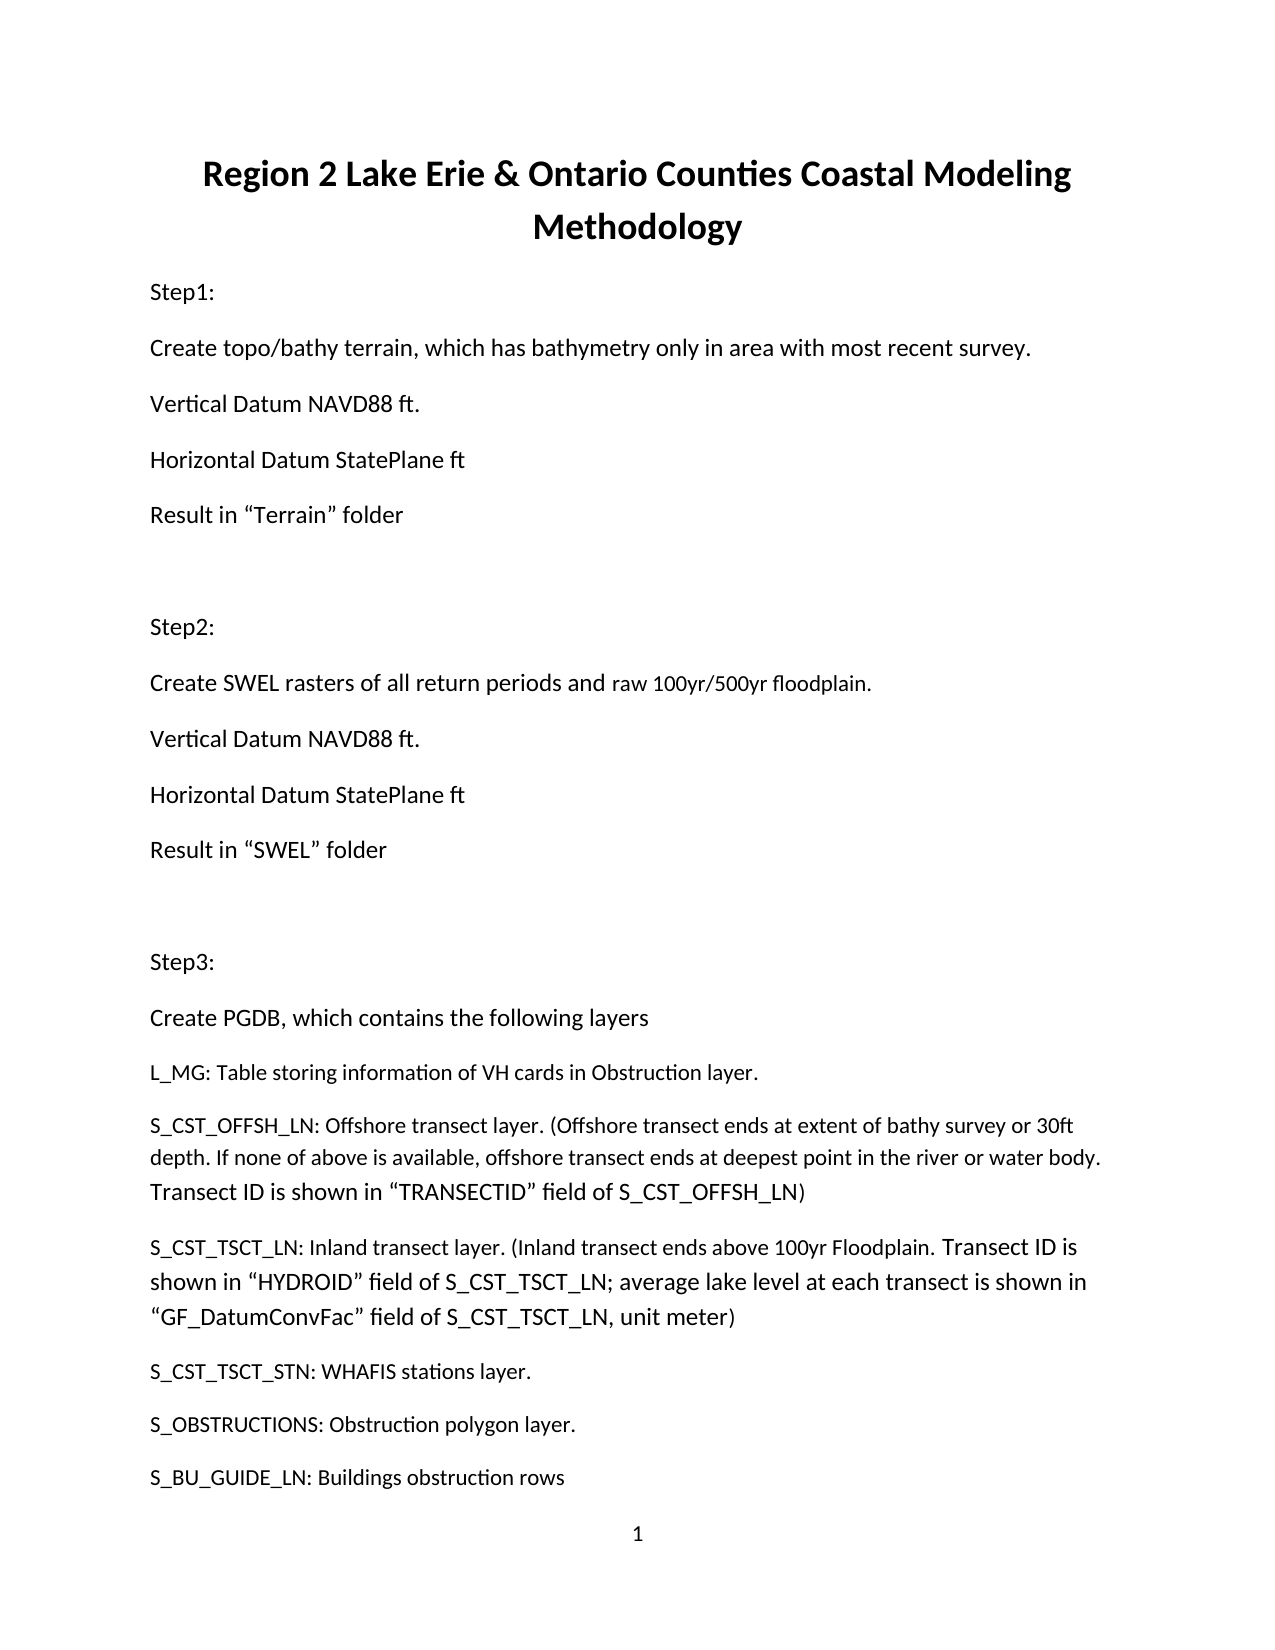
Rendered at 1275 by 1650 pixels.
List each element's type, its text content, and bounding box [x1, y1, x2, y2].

text Result in “SWEL” folder [150, 834, 1125, 865]
text Create topo/bathy terrain, which has bathymetry only in area with most recent survey. [150, 332, 1125, 363]
text Create SWEL rasters of all return periods and raw 100yr/500yr floodplain. [150, 667, 1125, 698]
text S_OBSTRUCTIONS: Obstruction polygon layer. [150, 1410, 1125, 1438]
text Horizontal Datum StatePlane ft [150, 779, 1125, 809]
text Vertical Datum NAVD88 ft. [150, 388, 1125, 418]
text Step3: [150, 946, 1125, 977]
text S_CST_TSCT_STN: WHAFIS stations layer. [150, 1357, 1125, 1385]
text Horizontal Datum StatePlane ft [150, 444, 1125, 474]
text Region 2 Lake Erie & Ontario Counties Coastal Modeling Methodology [150, 150, 1125, 248]
text S_CST_TSCT_LN: Inland transect layer. (Inland transect ends above 100yr Floodplain. Transect ID is shown in “HYDROID” field of S_CST_TSCT_LN; average lake level at each transect is shown in “GF_DatumConvFac” field of S_CST_TSCT_LN, unit meter) [150, 1231, 1125, 1332]
text L_MG: Table storing information of VH cards in Obstruction layer. [150, 1058, 1125, 1086]
text S_BU_GUIDE_LN: Buildings obstruction rows [150, 1463, 1125, 1491]
text Step2: [150, 611, 1125, 642]
text Vertical Datum NAVD88 ft. [150, 723, 1125, 753]
text Result in “Terrain” folder [150, 499, 1125, 530]
text Step1: [150, 276, 1125, 307]
text Create PGDB, which contains the following layers [150, 1002, 1125, 1033]
text S_CST_OFFSH_LN: Offshore transect layer. (Offshore transect ends at extent of bathy survey or 30ft depth. If none of above is available, offshore transect ends at deepest point in the river or water body. Transect ID is shown in “TRANSECTID” field of S_CST_OFFSH_LN) [150, 1111, 1125, 1206]
